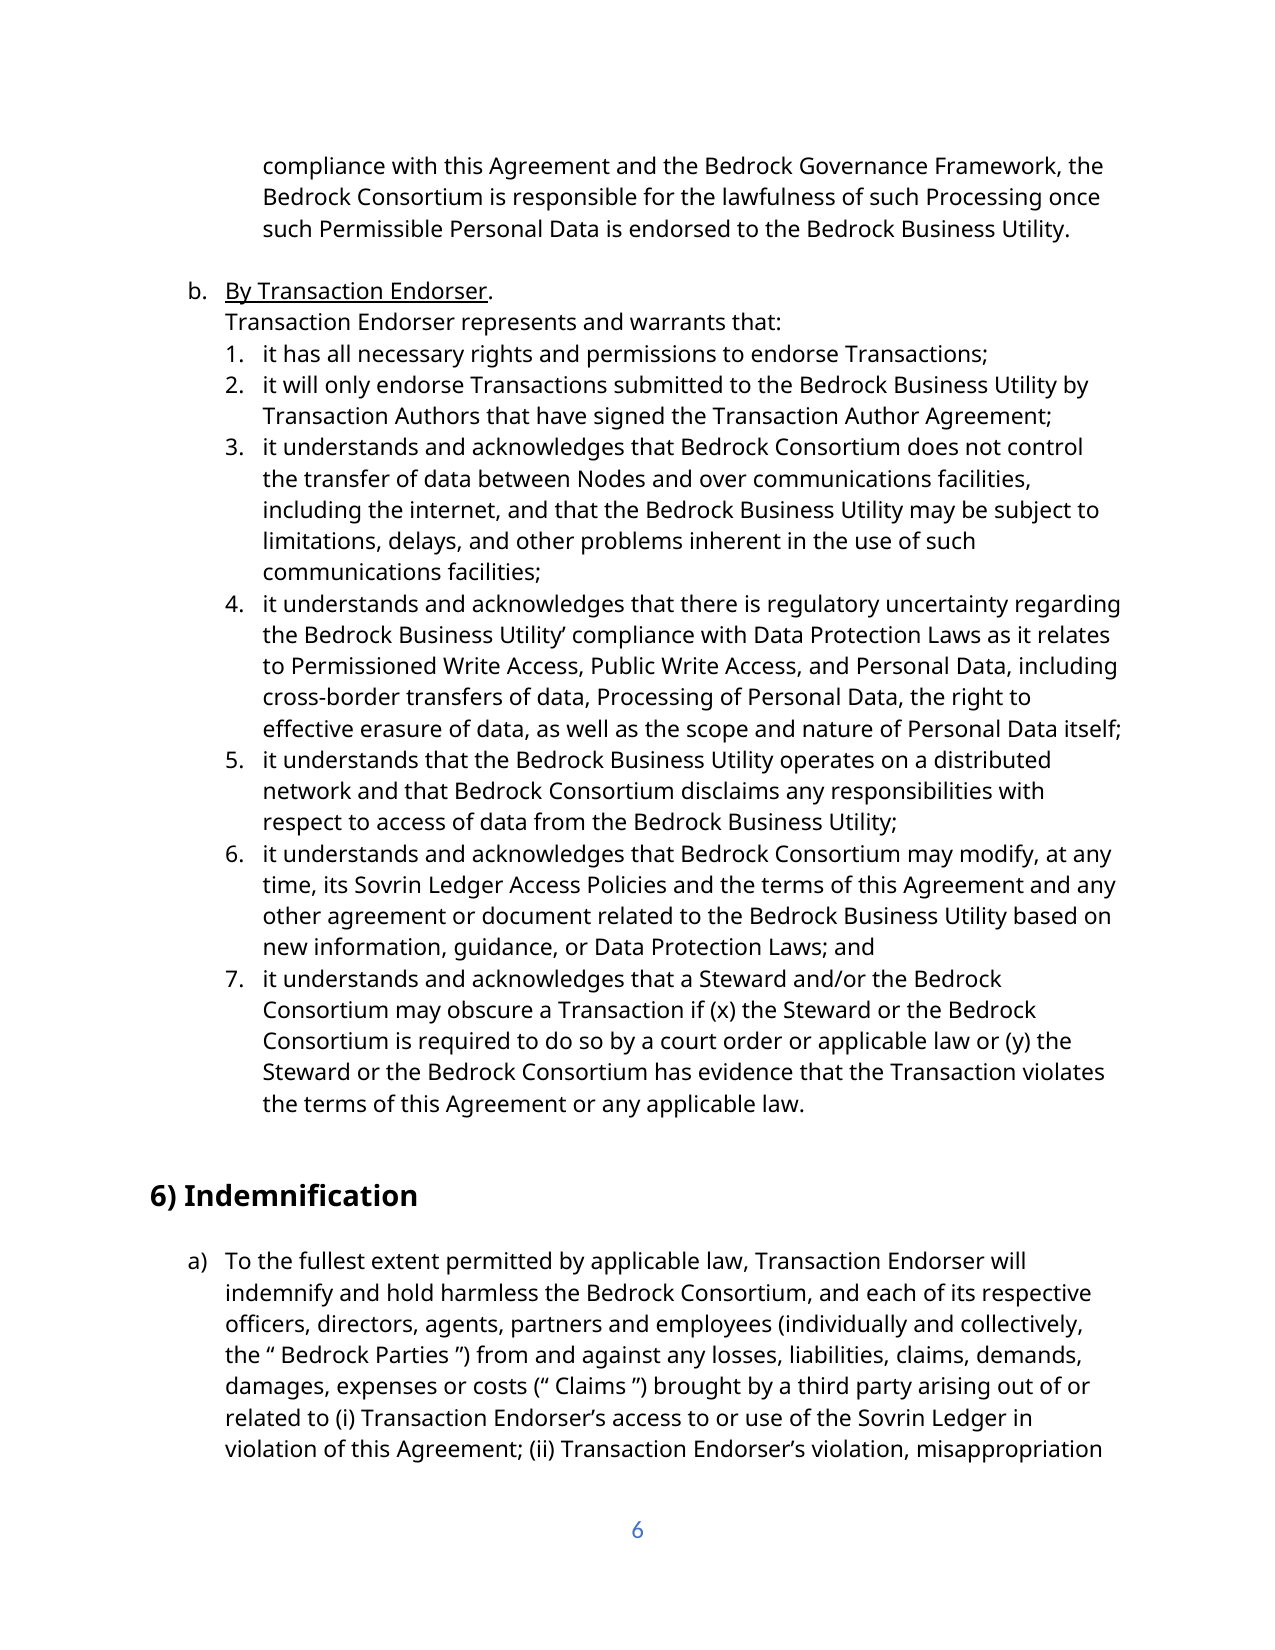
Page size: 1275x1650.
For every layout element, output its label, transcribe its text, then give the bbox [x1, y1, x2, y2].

list it understands and acknowledges that there is regulatory uncertainty regarding the Bedrock Business Utility’ compliance with Data Protection Laws as it relates to Permissioned Write Access, Public Write Access, and Personal Data, including cross-border transfers of data, Processing of Personal Data, the right to effective erasure of data, as well as the scope and nature of Personal Data itself; [225, 587, 1125, 744]
list it has all necessary rights and permissions to endorse Transactions; [225, 337, 1125, 369]
text Transaction Endorser represents and warrants that: [187, 306, 1125, 337]
list it understands that the Bedrock Business Utility operates on a distributed network and that Bedrock Consortium disclaims any responsibilities with respect to access of data from the Bedrock Business Utility; [225, 744, 1125, 837]
subtitle 6) Indemnification [150, 1175, 1125, 1215]
list it will only endorse Transactions submitted to the Bedrock Business Utility by Transaction Authors that have signed the Transaction Author Agreement; [225, 369, 1125, 431]
list it understands and acknowledges that Bedrock Consortium may modify, at any time, its Sovrin Ledger Access Policies and the terms of this Agreement and any other agreement or document related to the Bedrock Business Utility based on new information, guidance, or Data Protection Laws; and [225, 837, 1125, 962]
list it understands and acknowledges that a Steward and/or the Bedrock Consortium may obscure a Transaction if (x) the Steward or the Bedrock Consortium is required to do so by a court order or applicable law or (y) the Steward or the Bedrock Consortium has evidence that the Transaction violates the terms of this Agreement or any applicable law. [225, 962, 1125, 1119]
list it understands and acknowledges that Bedrock Consortium does not control the transfer of data between Nodes and over communications facilities, including the internet, and that the Bedrock Business Utility may be subject to limitations, delays, and other problems inherent in the use of such communications facilities; [225, 431, 1125, 587]
list By Transaction Endorser. [187, 275, 1125, 306]
